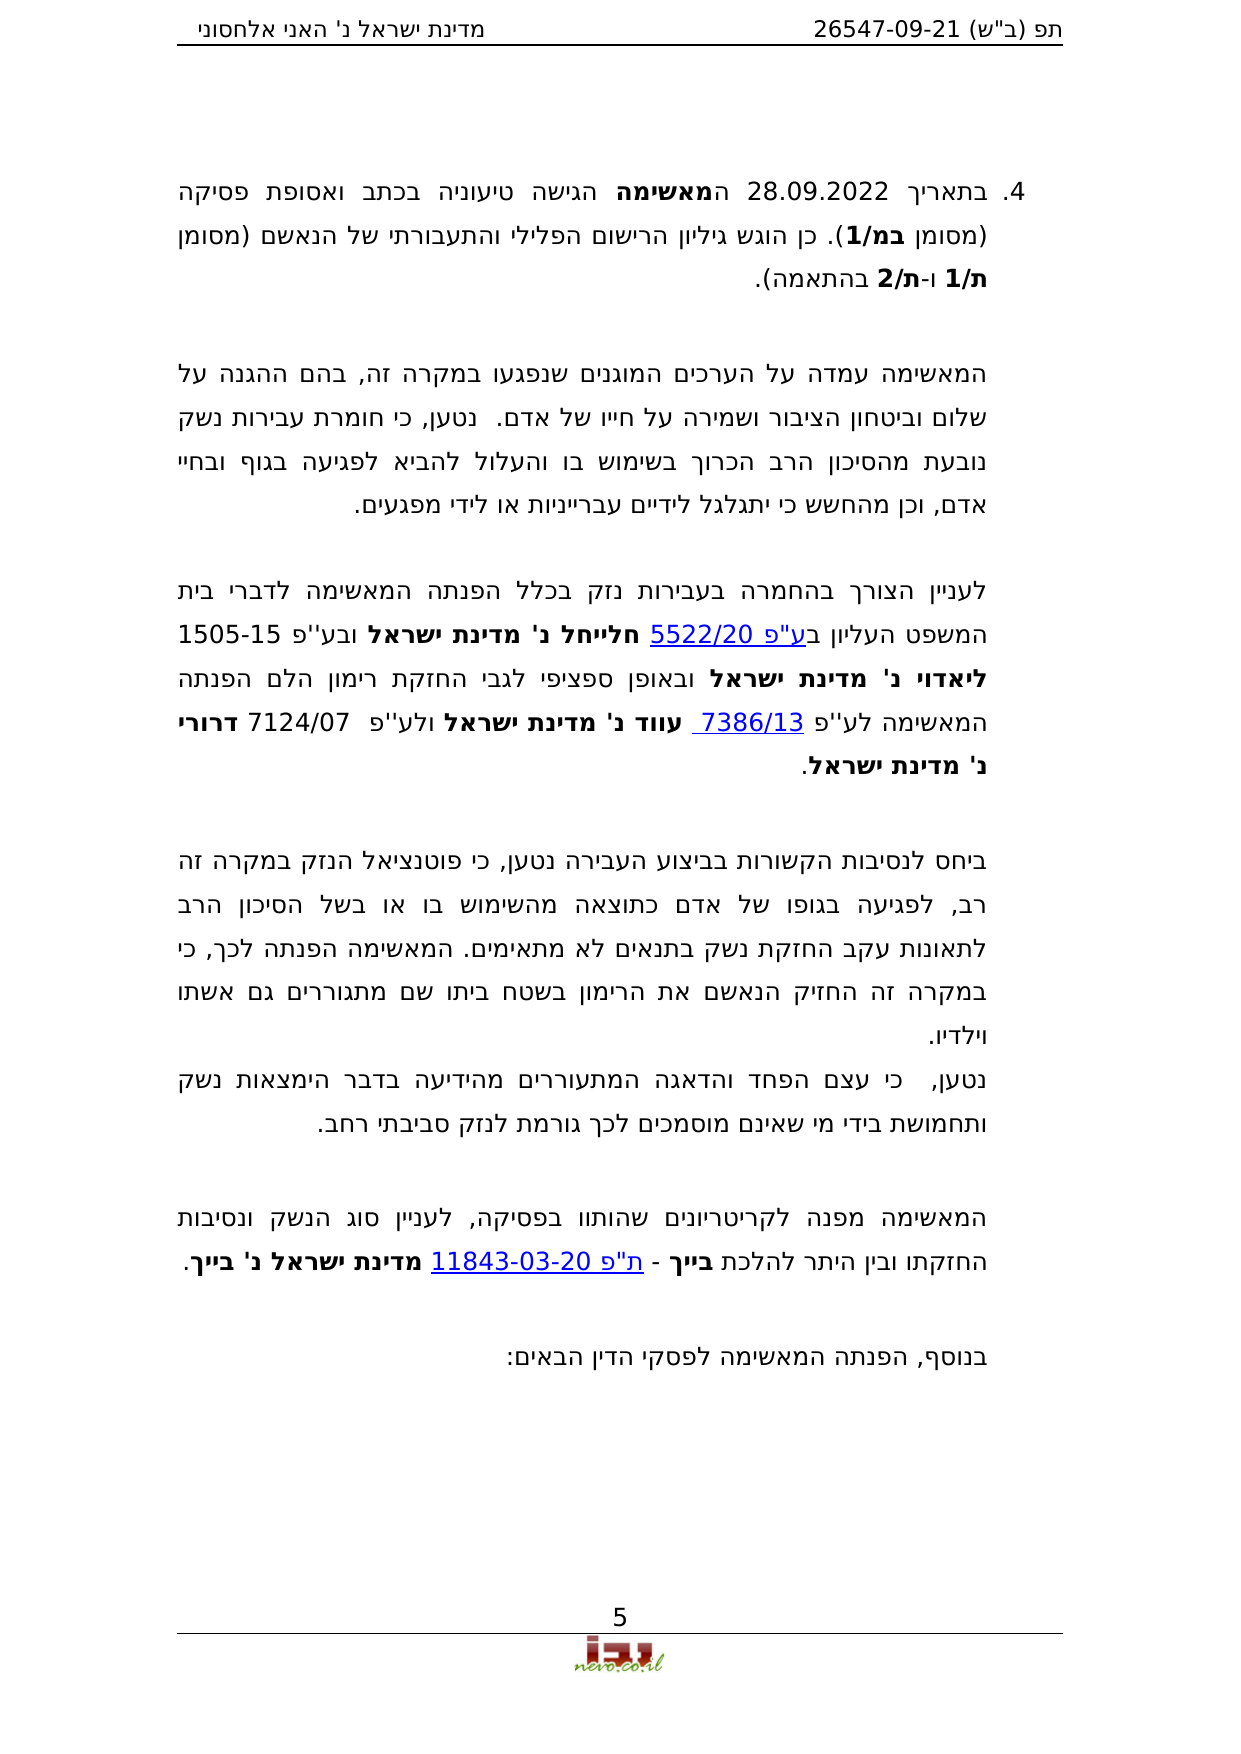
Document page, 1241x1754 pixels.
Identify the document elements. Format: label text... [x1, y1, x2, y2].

list נטען, כי עצם הפחד והדאגה המתעוררים מהידיעה בדבר הימצאות נשק ותחמושת בידי מי שאינם מוסמכים לכך גורמת לנזק סביבתי רחב. [177, 1065, 988, 1138]
list בתאריך 28.09.2022 המאשימה הגישה טיעוניה בכתב ואסופת פסיקה (מסומן במ/1). כן הוגש גיליון הרישום הפלילי והתעבורתי של הנאשם (מסומן ת/1 ו-ת/2 בהתאמה). [177, 177, 1026, 294]
list בנוסף, הפנתה המאשימה לפסקי הדין הבאים: [177, 1342, 988, 1371]
list המאשימה עמדה על הערכים המוגנים שנפגעו במקרה זה, בהם ההגנה על שלום וביטחון הציבור ושמירה על חייו של אדם. נטען, כי חומרת עבירות נשק נובעת מהסיכון הרב הכרוך בשימוש בו והעלול להביא לפגיעה בגוף ובחיי אדם, וכן מהחשש כי יתגלגל לידיים עברייניות או לידי מפגעים. [177, 359, 988, 520]
list לעניין הצורך בהחמרה בעבירות נזק בכלל הפנתה המאשימה לדברי בית המשפט העליון בע"פ 5522/20 חלייחל נ' מדינת ישראל ובע''פ 1505-15 ליאדוי נ' מדינת ישראל ובאופן ספציפי לגבי החזקת רימון הלם הפנתה המאשימה לע''פ 7386/13 עווד נ' מדינת ישראל ולע''פ 7124/07 דרורי נ' מדינת ישראל. [177, 576, 988, 781]
picture [574, 1635, 666, 1673]
list ביחס לנסיבות הקשורות בביצוע העבירה נטען, כי פוטנציאל הנזק במקרה זה רב, לפגיעה בגופו של אדם כתוצאה מהשימוש בו או בשל הסיכון הרב לתאונות עקב החזקת נשק בתנאים לא מתאימים. המאשימה הפנתה לכך, כי במקרה זה החזיק הנאשם את הרימון בשטח ביתו שם מתגוררים גם אשתו וילדיו. [177, 846, 988, 1050]
list המאשימה מפנה לקריטריונים שהותוו בפסיקה, לעניין סוג הנשק ונסיבות החזקתו ובין היתר להלכת בייך - ת"פ 11843-03-20 מדינת ישראל נ' בייך. [177, 1203, 988, 1276]
